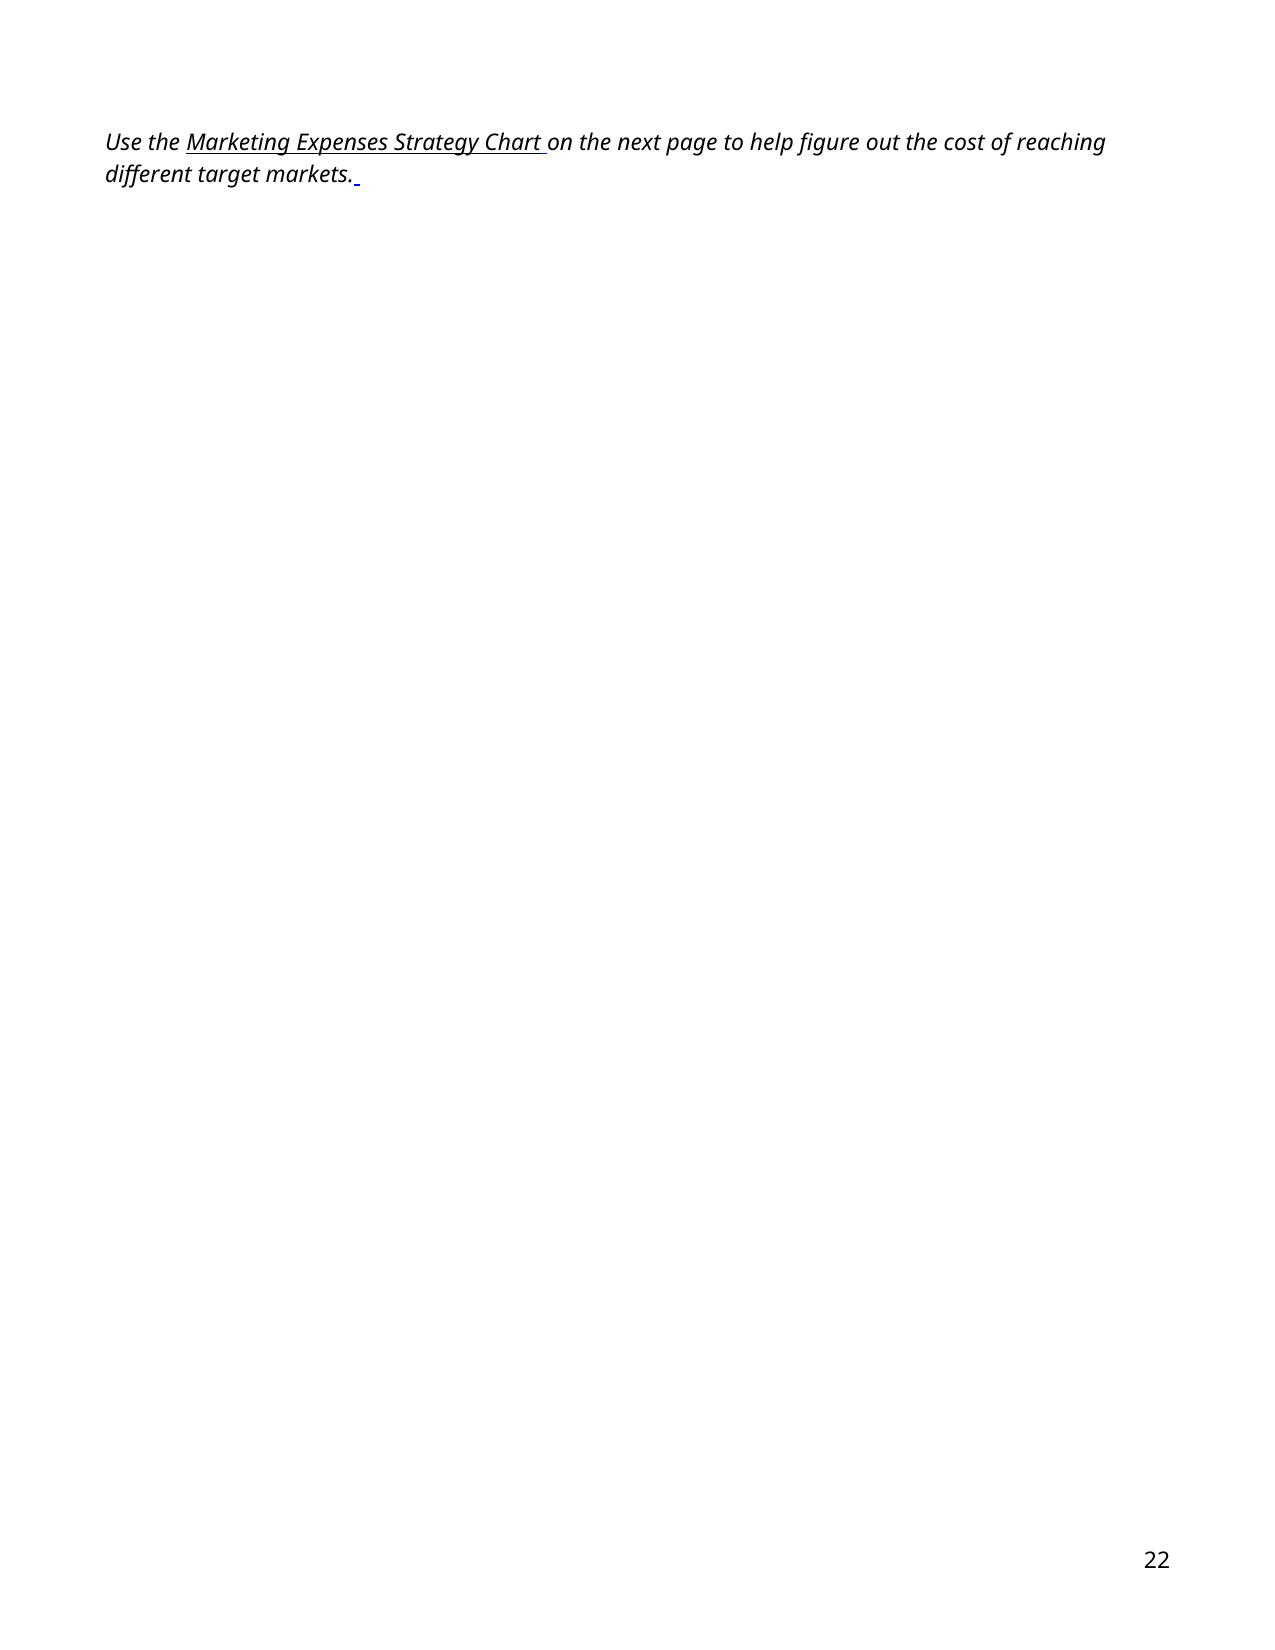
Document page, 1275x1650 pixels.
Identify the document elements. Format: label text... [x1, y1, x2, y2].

text Use the Marketing Expenses Strategy Chart on the next page to help figure out the cost of reaching different target markets. [105, 126, 1170, 189]
